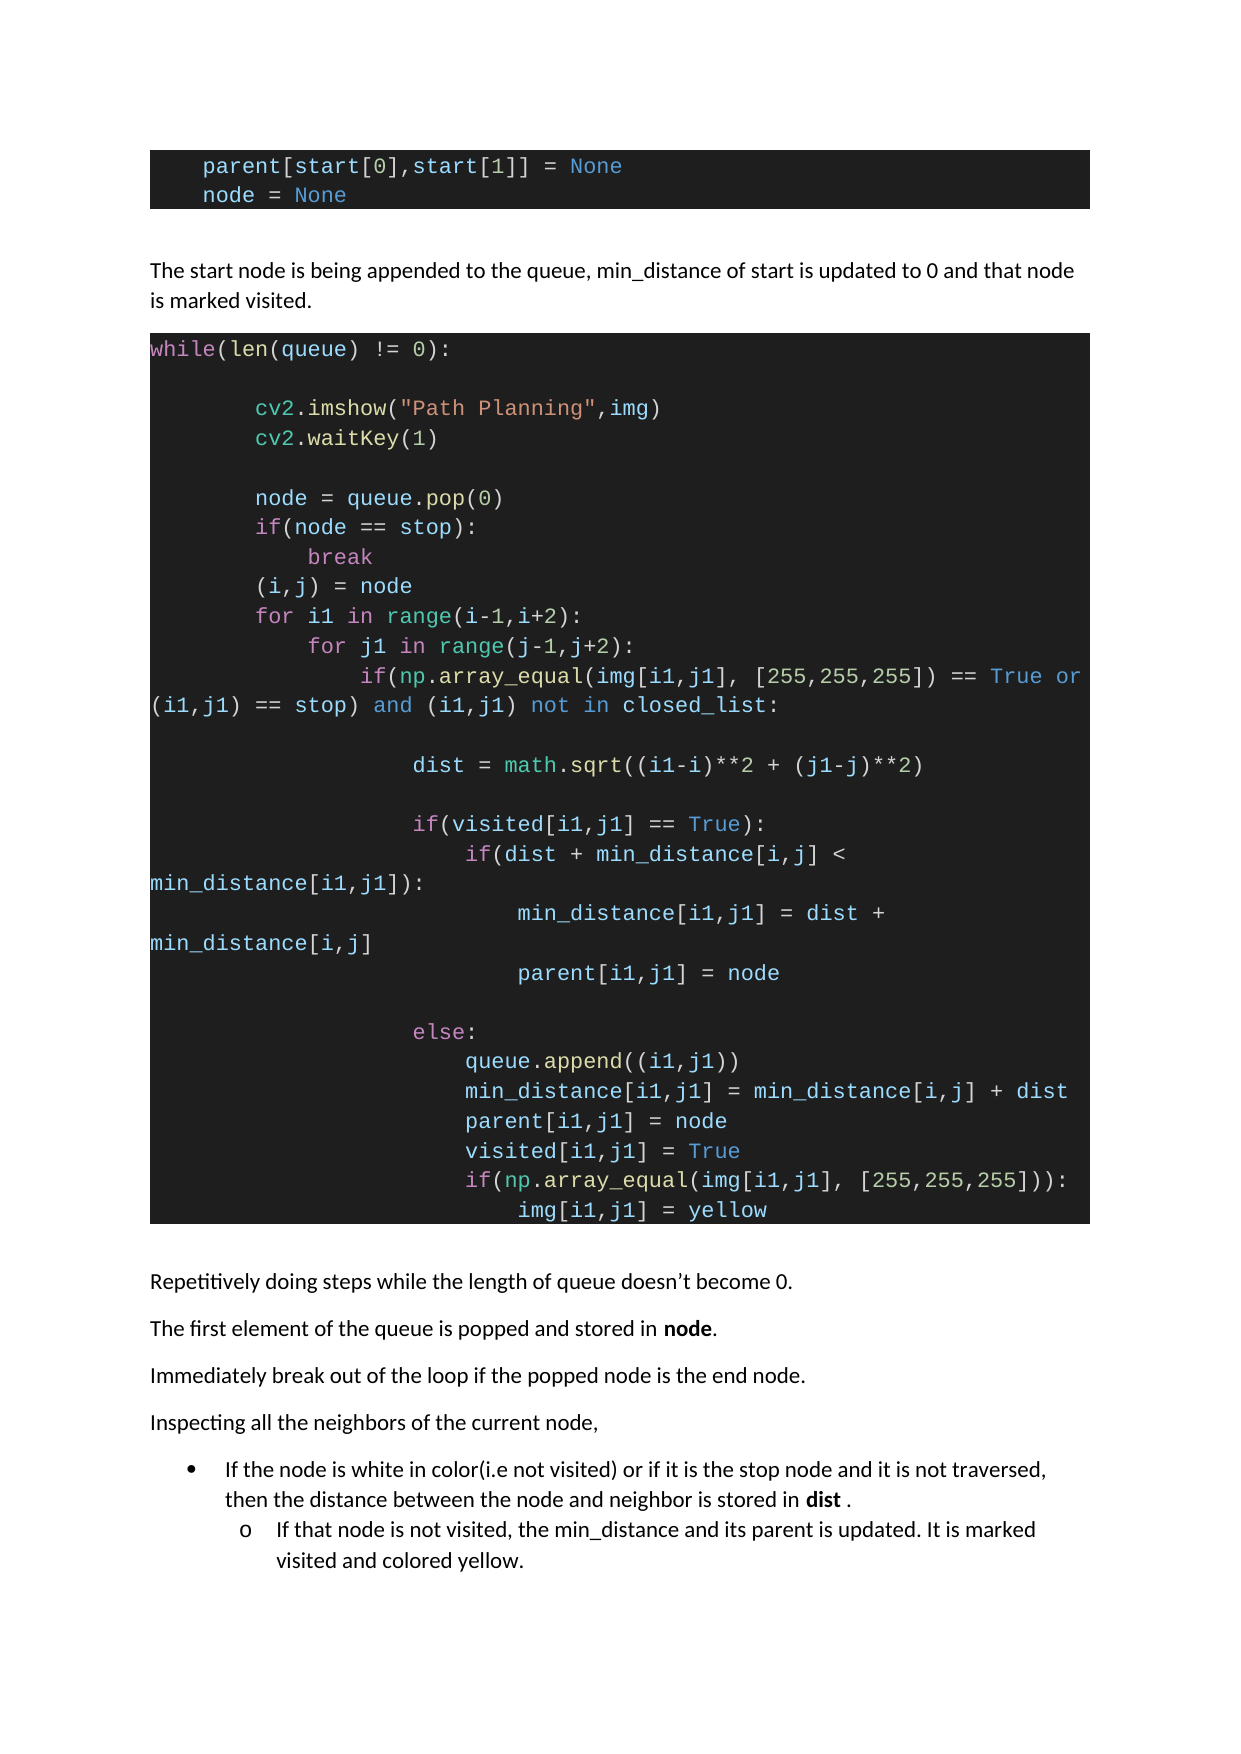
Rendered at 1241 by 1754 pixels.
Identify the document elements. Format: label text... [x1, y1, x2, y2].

text parent[i1,j1] = node [150, 1105, 1090, 1135]
text else: [150, 1016, 1090, 1046]
text node = None [150, 180, 1090, 209]
text break [150, 541, 1090, 571]
text Immediately break out of the loop if the popped node is the end node. [150, 1361, 1090, 1389]
text The first element of the queue is popped and stored in node. [150, 1314, 1090, 1342]
text while(len(queue) != 0): [150, 333, 1090, 363]
text if(dist + min_distance[i,j] < min_distance[i1,j1]): [150, 838, 1090, 897]
text if(np.array_equal(img[i1,j1], [255,255,255])): [150, 1164, 1090, 1194]
text queue.append((i1,j1)) [150, 1046, 1090, 1076]
text The start node is being appended to the queue, min_distance of start is updated to 0 and that node is marked visited. [150, 256, 1090, 314]
list If that node is not visited, the min_distance and its parent is updated. It is marked visited and colored yellow. [238, 1515, 1090, 1575]
text Inspecting all the neighbors of the current node, [150, 1408, 1090, 1436]
text (i,j) = node [150, 571, 1090, 601]
text if(np.array_equal(img[i1,j1], [255,255,255]) == True or (i1,j1) == stop) and (i1,j1) not in closed_list: [150, 660, 1090, 719]
text if(visited[i1,j1] == True): [150, 808, 1090, 838]
text for i1 in range(i-1,i+2): [150, 601, 1090, 630]
text for j1 in range(j-1,j+2): [150, 630, 1090, 660]
text parent[i1,j1] = node [150, 957, 1090, 986]
list If the node is white in color(i.e not visited) or if it is the stop node and it is not traversed, then the distance between the node and neighbor is stored in dist . [187, 1455, 1090, 1513]
text Repetitively doing steps while the length of queue doesn’t become 0. [150, 1267, 1090, 1295]
text img[i1,j1] = yellow [150, 1194, 1090, 1224]
text min_distance[i1,j1] = min_distance[i,j] + dist [150, 1076, 1090, 1105]
text dist = math.sqrt((i1-i)**2 + (j1-j)**2) [150, 749, 1090, 779]
text cv2.imshow("Path Planning",img) [150, 393, 1090, 422]
text min_distance[i1,j1] = dist + min_distance[i,j] [150, 897, 1090, 957]
text if(node == stop): [150, 511, 1090, 541]
text cv2.waitKey(1) [150, 422, 1090, 452]
text visited[i1,j1] = True [150, 1135, 1090, 1164]
text node = queue.pop(0) [150, 482, 1090, 511]
text parent[start[0],start[1]] = None [150, 150, 1090, 180]
